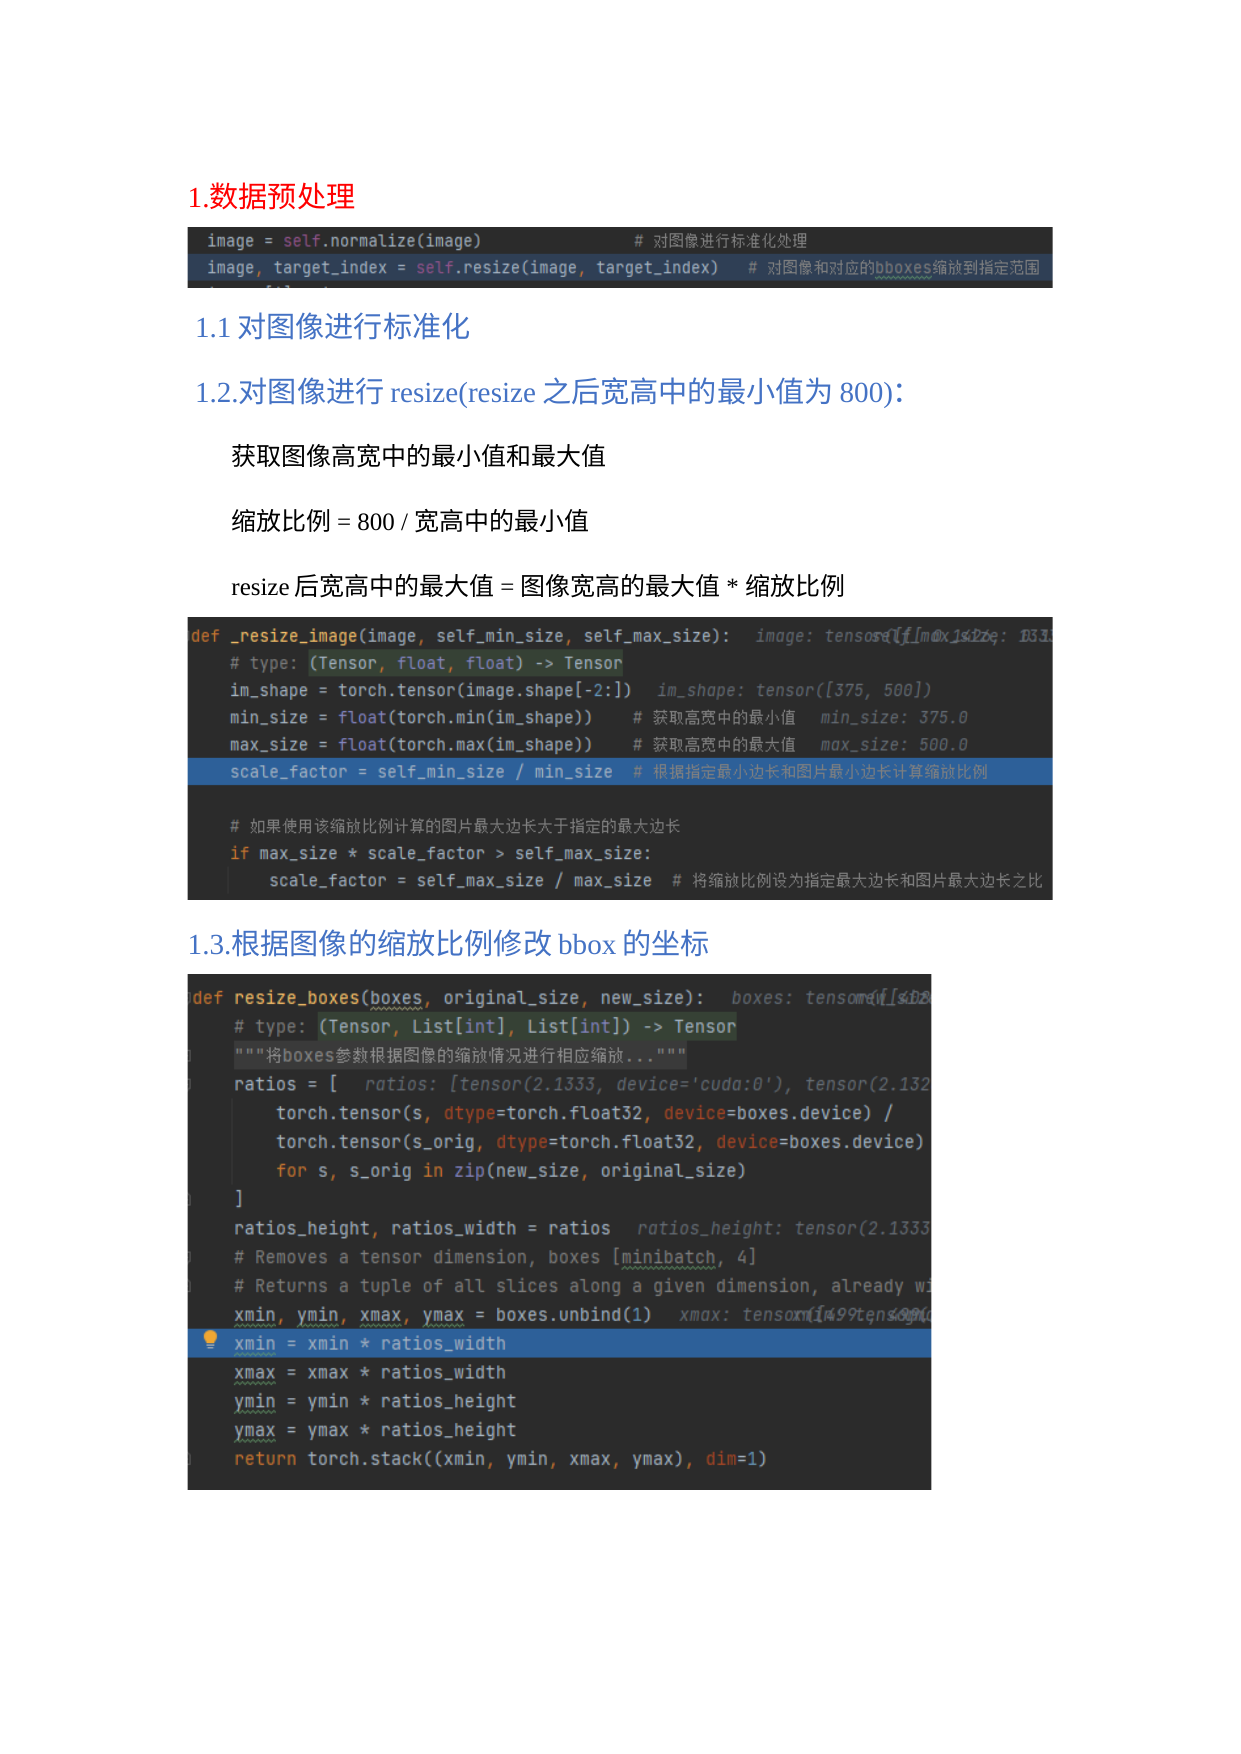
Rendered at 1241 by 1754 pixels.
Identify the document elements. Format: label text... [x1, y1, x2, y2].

text 1.数据预处理 [187, 162, 1053, 227]
picture [187, 974, 932, 1490]
text 1.2.对图像进行resize(resize之后宽高中的最小值为800)： [187, 357, 1053, 422]
text 缩放比例 = 800 / 宽高中的最小值 [187, 487, 1053, 552]
text 1.3.根据图像的缩放比例修改bbox的坐标 [187, 909, 1053, 974]
text 获取图像高宽中的最小值和最大值 [187, 422, 1053, 487]
picture [187, 227, 1053, 288]
text 1.1对图像进行标准化 [187, 292, 1053, 357]
text resize后宽高中的最大值 = 图像宽高的最大值 * 缩放比例 [187, 552, 1053, 617]
picture [187, 617, 1053, 900]
